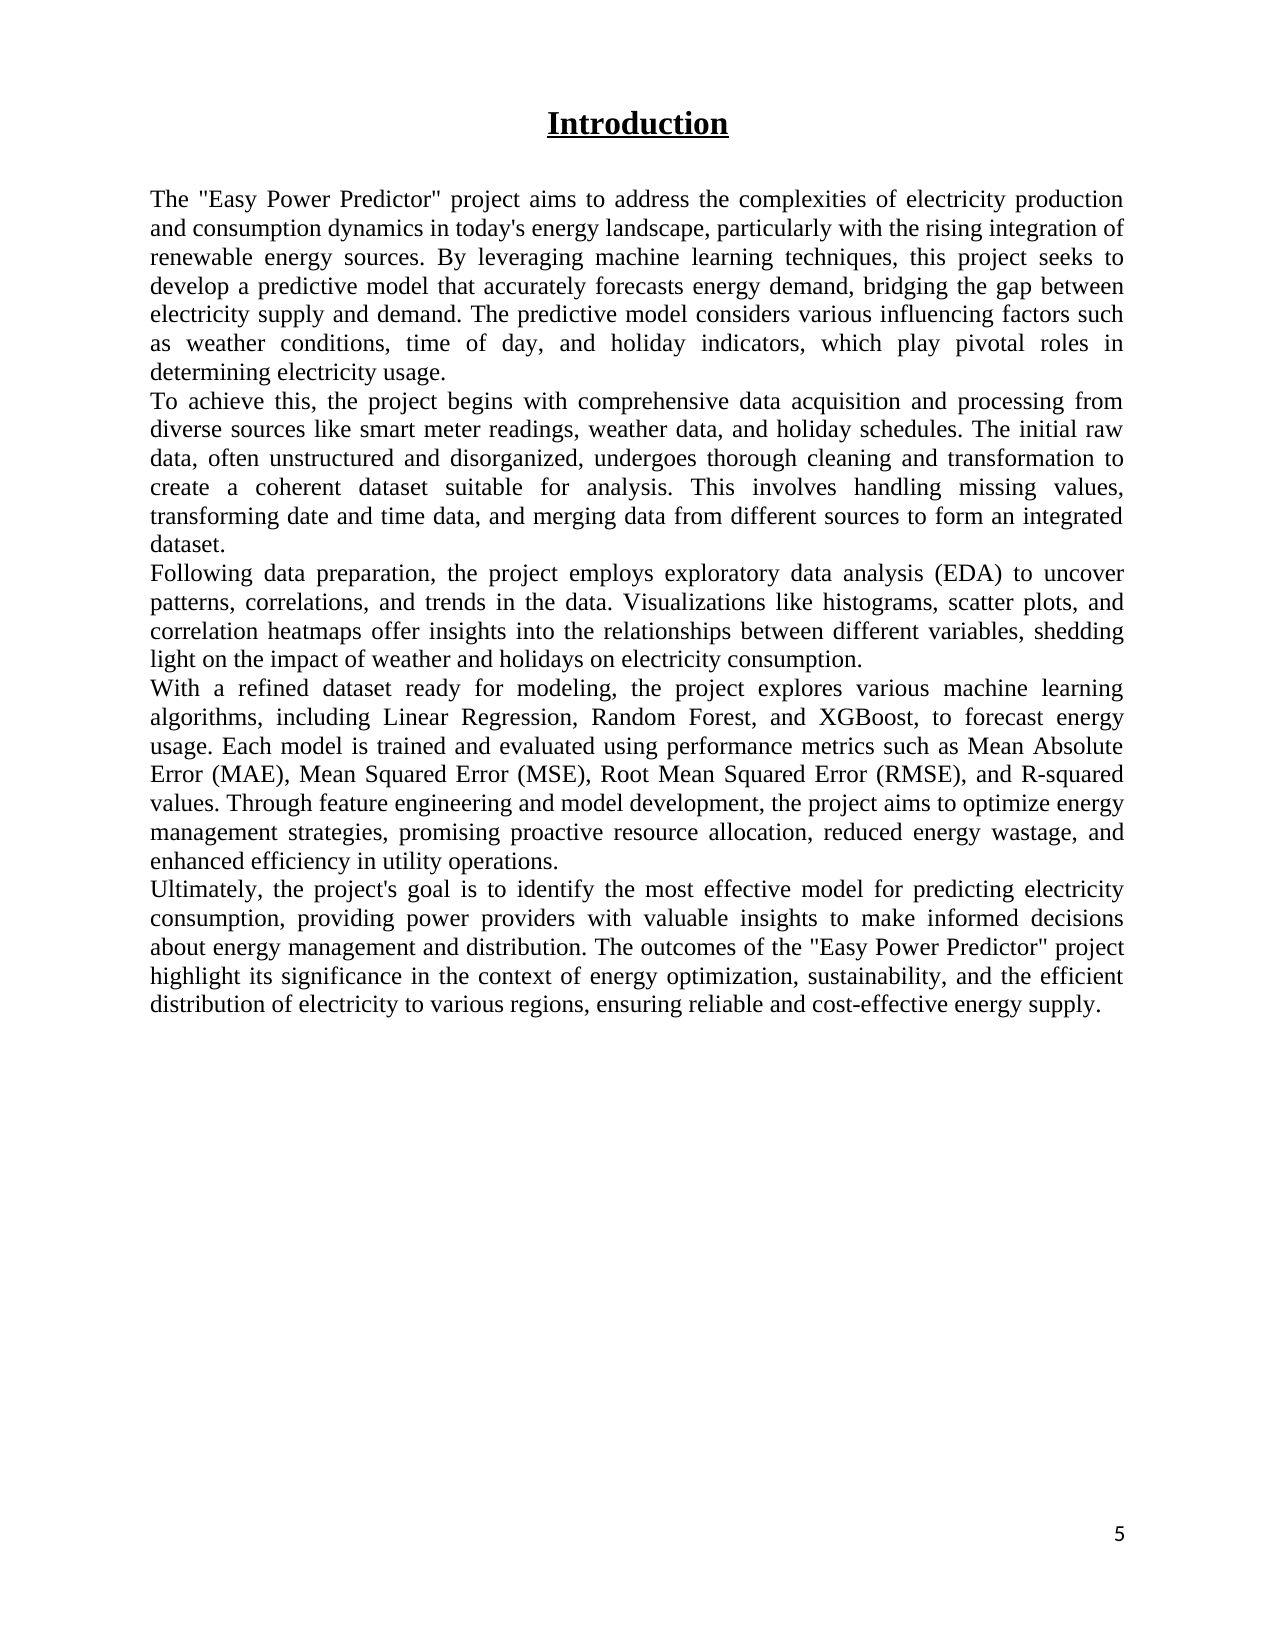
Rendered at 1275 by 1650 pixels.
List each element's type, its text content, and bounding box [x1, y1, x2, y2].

text The "Easy Power Predictor" project aims to address the complexities of electricity production and consumption dynamics in today's energy landscape, particularly with the rising integration of renewable energy sources. By leveraging machine learning techniques, this project seeks to develop a predictive model that accurately forecasts energy demand, bridging the gap between electricity supply and demand. The predictive model considers various influencing factors such as weather conditions, time of day, and holiday indicators, which play pivotal roles in determining electricity usage. [150, 184, 1125, 386]
text Introduction [150, 103, 1125, 141]
text Ultimately, the project's goal is to identify the most effective model for predicting electricity consumption, providing power providers with valuable insights to make informed decisions about energy management and distribution. The outcomes of the "Easy Power Predictor" project highlight its significance in the context of energy optimization, sustainability, and the efficient distribution of electricity to various regions, ensuring reliable and cost-effective energy supply. [150, 874, 1125, 1018]
text To achieve this, the project begins with comprehensive data acquisition and processing from diverse sources like smart meter readings, weather data, and holiday schedules. The initial raw data, often unstructured and disorganized, undergoes thorough cleaning and transformation to create a coherent dataset suitable for analysis. This involves handling missing values, transforming date and time data, and merging data from different sources to form an integrated dataset. [150, 386, 1125, 558]
text With a refined dataset ready for modeling, the project explores various machine learning algorithms, including Linear Regression, Random Forest, and XGBoost, to forecast energy usage. Each model is trained and evaluated using performance metrics such as Mean Absolute Error (MAE), Mean Squared Error (MSE), Root Mean Squared Error (RMSE), and R-squared values. Through feature engineering and model development, the project aims to optimize energy management strategies, promising proactive resource allocation, reduced energy wastage, and enhanced efficiency in utility operations. [150, 673, 1125, 874]
text Following data preparation, the project employs exploratory data analysis (EDA) to uncover patterns, correlations, and trends in the data. Visualizations like histograms, scatter plots, and correlation heatmaps offer insights into the relationships between different variables, shedding light on the impact of weather and holidays on electricity consumption. [150, 558, 1125, 673]
